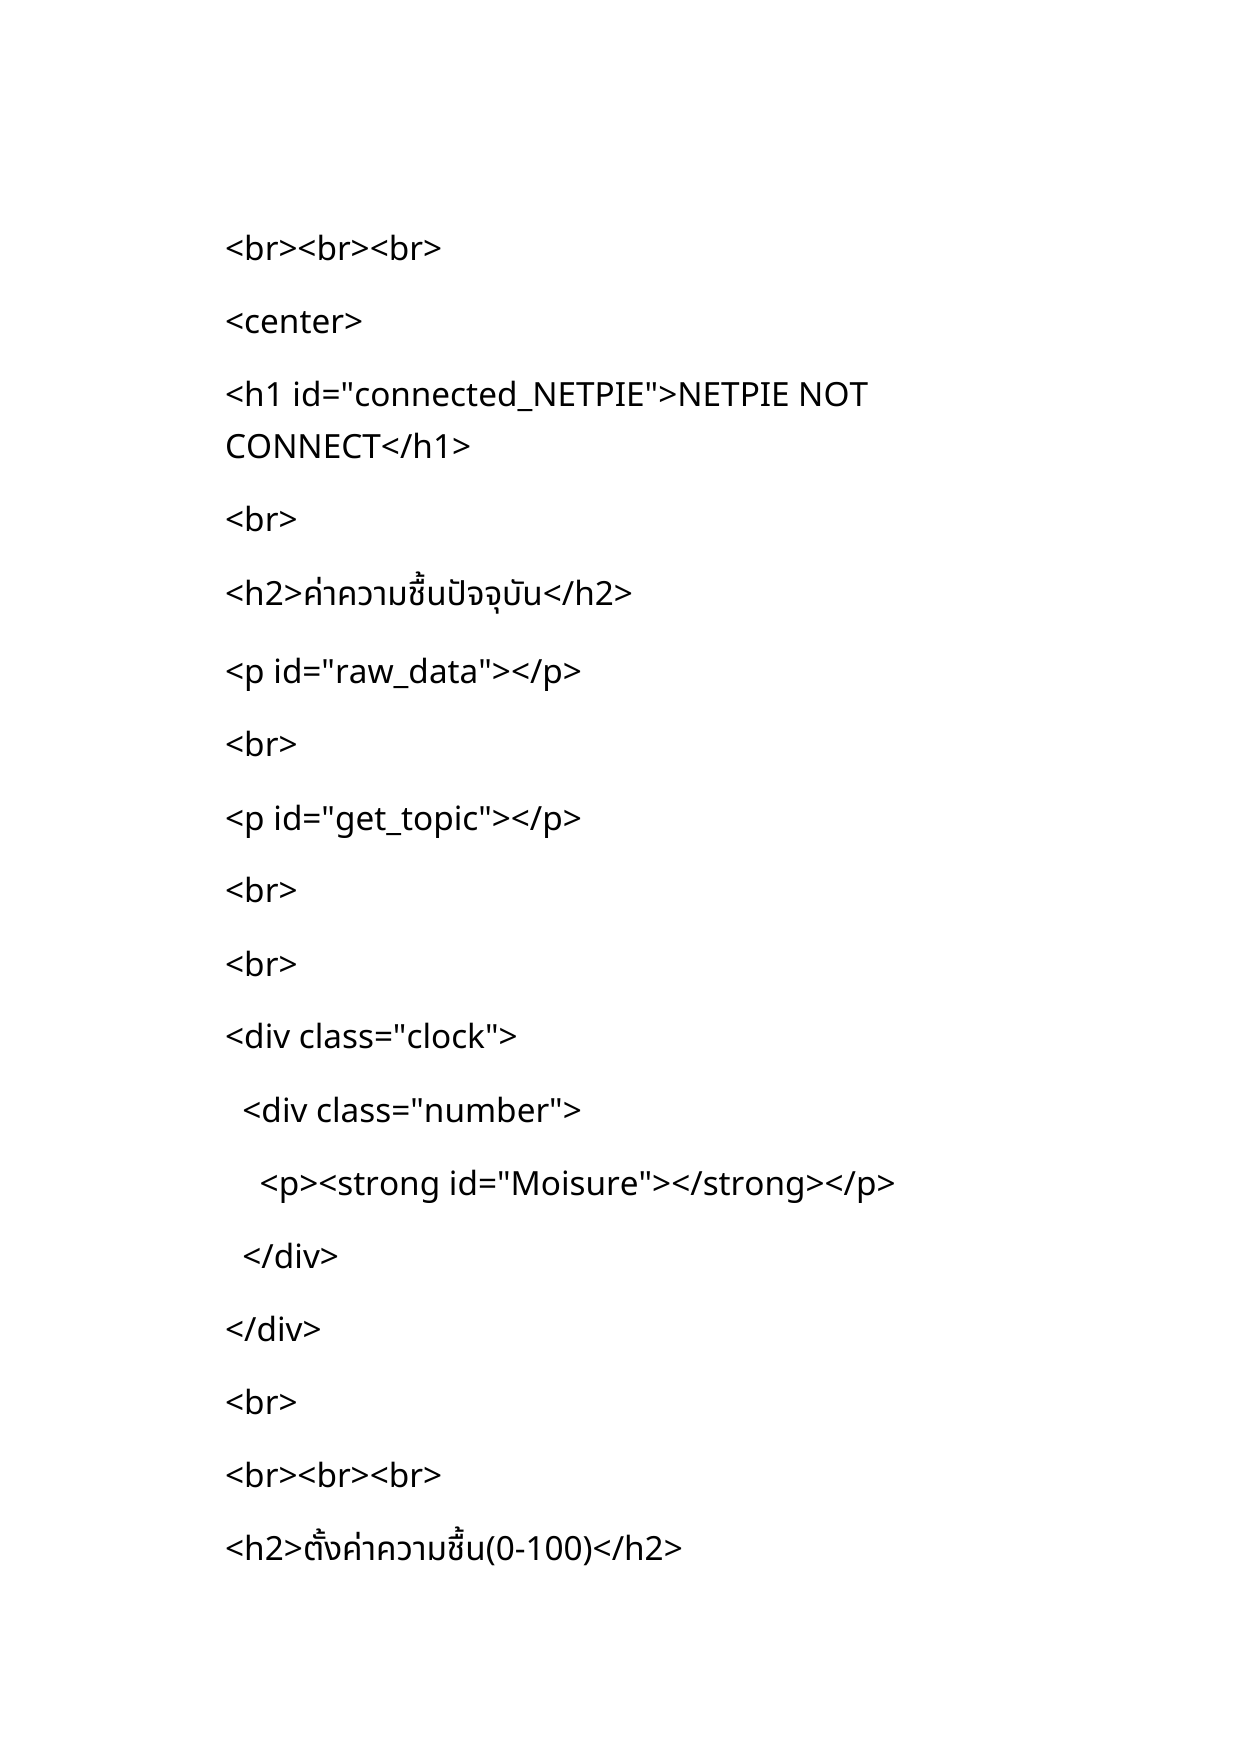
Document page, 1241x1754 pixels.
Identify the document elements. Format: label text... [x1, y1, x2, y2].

text <br> [225, 1378, 1090, 1424]
text <p><strong id="Moisure"></strong></p> [225, 1159, 1090, 1205]
text <p id="raw_data"></p> [225, 648, 1090, 694]
text <br><br><br> [225, 225, 1090, 270]
text <h2>ตั้งค่าความชื้น(0-100)</h2> [225, 1524, 1090, 1575]
text <center> [225, 298, 1090, 343]
text <h2>ค่าความชื้นปัจจุบัน</h2> [225, 569, 1090, 620]
text <p id="get_topic"></p> [225, 794, 1090, 840]
text <br> [225, 721, 1090, 767]
text <br><br><br> [225, 1451, 1090, 1497]
text <div class="number"> [225, 1086, 1090, 1132]
text <br> [225, 867, 1090, 913]
text <h1 id="connected_NETPIE">NETPIE NOT CONNECT</h1> [225, 371, 1090, 469]
text </div> [225, 1232, 1090, 1278]
text </div> [225, 1305, 1090, 1351]
text <div class="clock"> [225, 1013, 1090, 1059]
text <br> [225, 940, 1090, 986]
text <br> [225, 496, 1090, 542]
